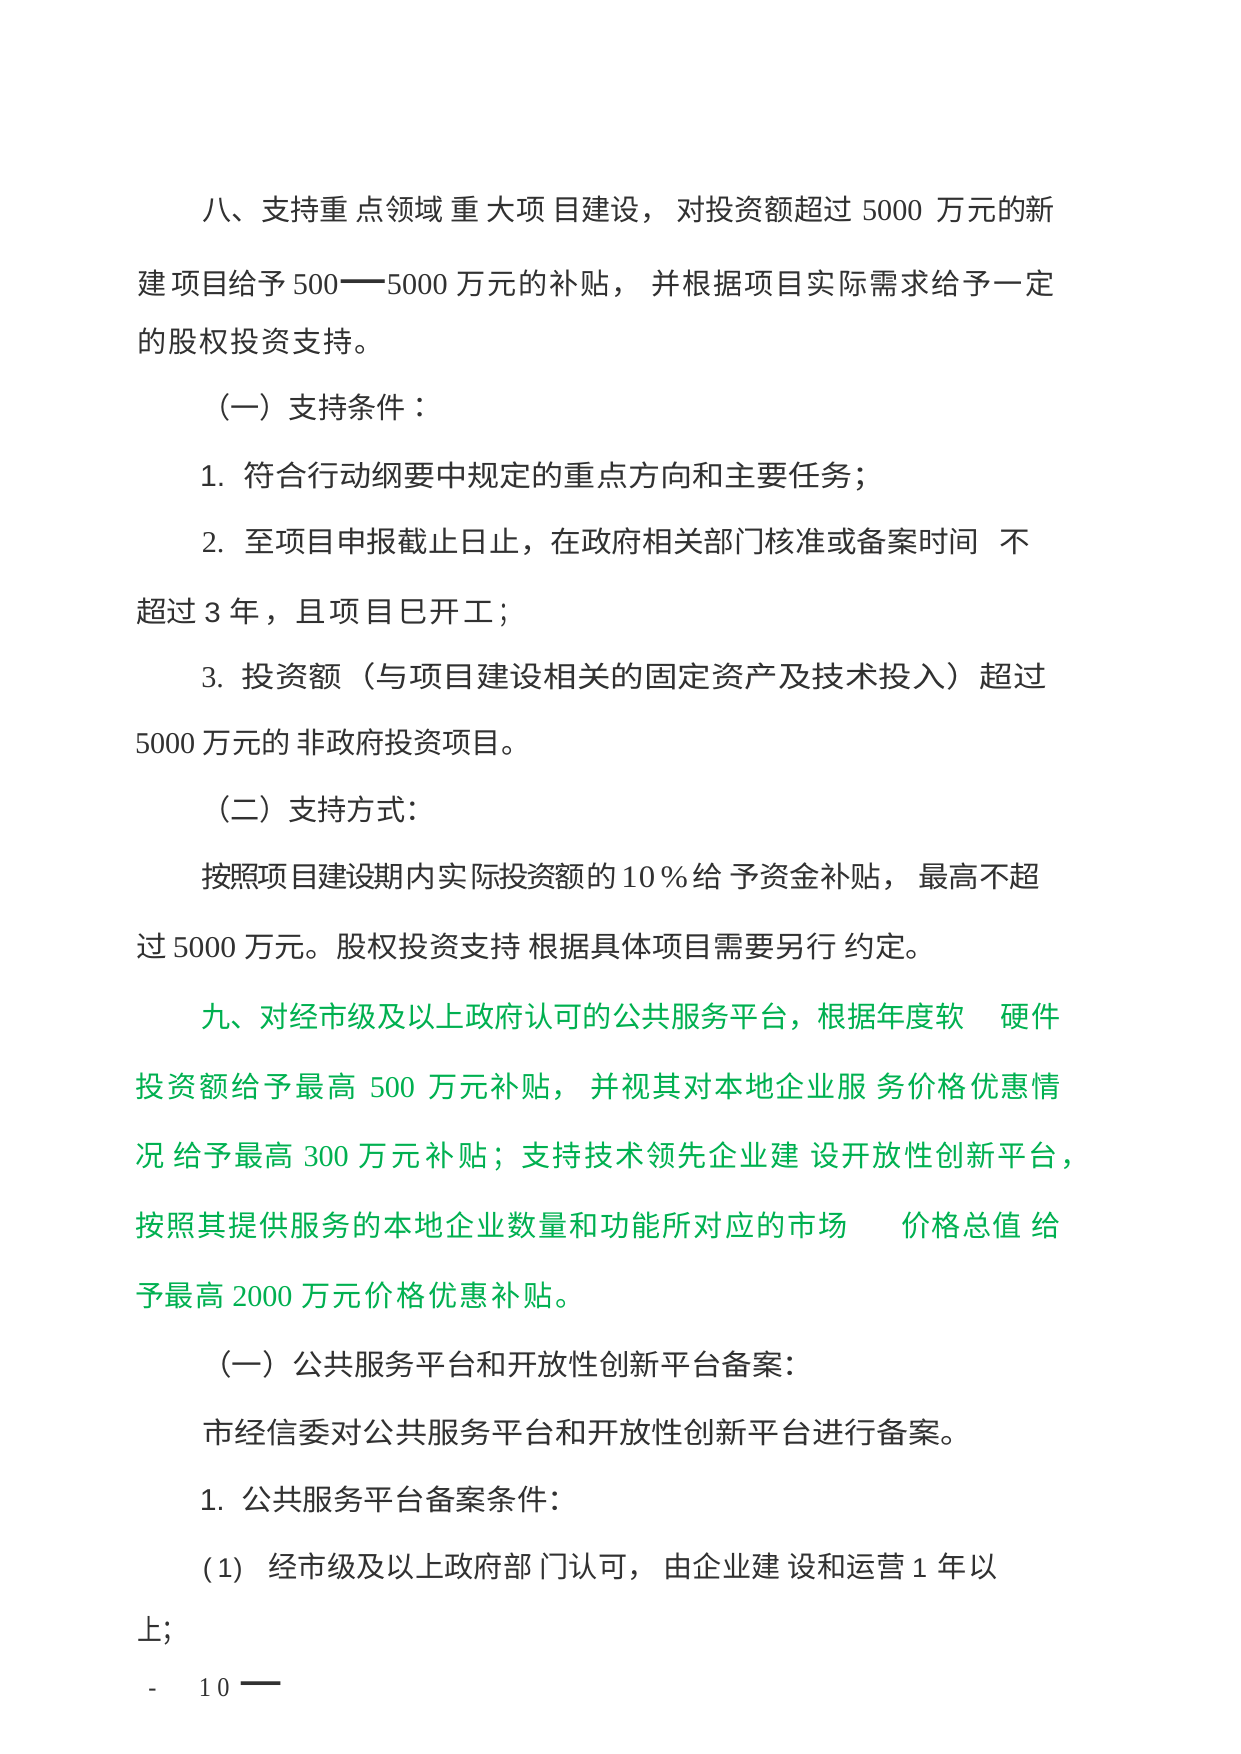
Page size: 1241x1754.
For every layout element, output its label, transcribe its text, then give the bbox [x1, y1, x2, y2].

list 至项目申报截止日止，在政府相关部门核准或备案时间 不超过 3 年， 且项目巳 开工； [136, 519, 1051, 631]
list 符合行动纲要中规定的重点方向和主要任务； [136, 452, 1240, 494]
text 上； [137, 1611, 1240, 1648]
text （一）支持条件： [201, 388, 1240, 427]
text 按照项 目建设期 内 实 际投资额 的 10 % 给 予资金补贴， 最高不超过 5000 万元。股权投资支持 根据具体项目需要另行 约定。 [136, 853, 1053, 965]
text 市经信委对公共服务平台和开放性创新平台进行备案。 [202, 1409, 1240, 1452]
list 公共服务平台备案条件： [199, 1476, 1240, 1519]
list 投资额（与项目建设相关的固定资产及技术投入）超过 [201, 658, 1240, 695]
text （二）支持方式： [201, 786, 1240, 829]
text ( 1) 经市级及以上政府部 门认可， 由企业建 设和运营 1 年以 [203, 1543, 1240, 1586]
text 5000 万元的 非政府投资项目。 [135, 720, 1240, 762]
text - 1 0 — [148, 1648, 1240, 1708]
text （一）公共服务平台和开放性创新平台备案： [201, 1342, 1240, 1384]
text 八、支持重 点领域 重 大项 目建设， 对投资额超过 5000 万 元的新建 项目给予 500—5000 万元的补贴， 并根据项目实际需求给予一定的股权投资支持。 [137, 186, 1055, 361]
text 九、对经市级及以上政府认可的公共服务平台，根据年度软 硬件投资额给予最高 500 万元补贴， 并视其对本地企业服 务价格优惠情况 给予最高 300 万元补贴； 支持技术领先企业建 设开放性创新平台，按照其提供服务的本地企业数量和功能所对应的市场 价格总值 给予最高 2000 万元价格优惠补贴。 [135, 993, 1060, 1314]
